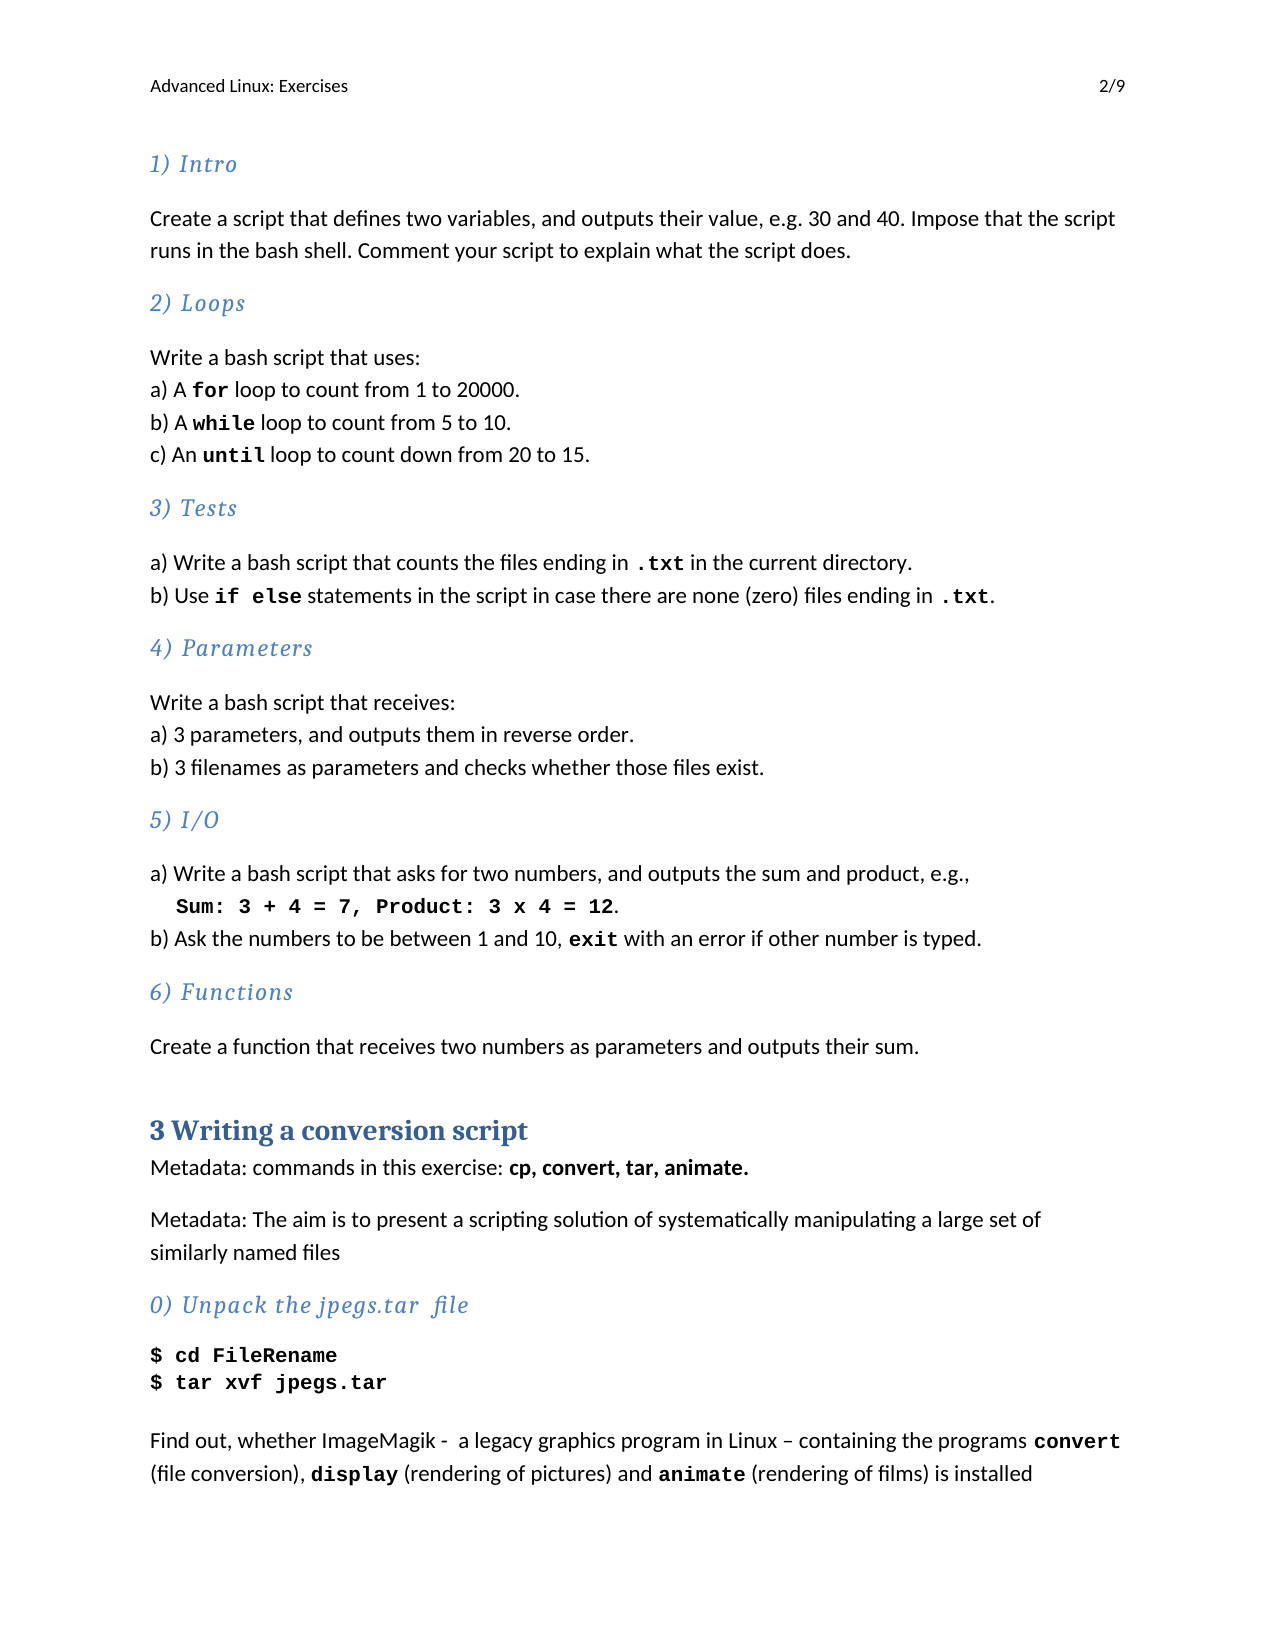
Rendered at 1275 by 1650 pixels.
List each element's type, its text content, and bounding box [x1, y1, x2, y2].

text Write a bash script that receives: a) 3 parameters, and outputs them in reverse order. b) 3 filenames as parameters and checks whether those files exist. [150, 688, 1125, 781]
text Metadata: The aim is to present a scripting solution of systematically manipulating a large set of similarly named files [150, 1206, 1125, 1266]
text Create a script that defines two variables, and outputs their value, e.g. 30 and 40. Impose that the script runs in the bash shell. Comment your script to explain what the script does. [150, 204, 1125, 264]
text a) Write a bash script that asks for two numbers, and outputs the sum and product, e.g., Sum: 3 + 4 = 7, Product: 3 x 4 = 12. b) Ask the numbers to be between 1 and 10, exit with an error if other number is typed. [150, 859, 1125, 953]
subtitle 2) Loops [150, 289, 1125, 318]
text $ cd FileRename [150, 1345, 1125, 1368]
subtitle 5) I/O [150, 806, 1125, 834]
subtitle 4) Parameters [150, 634, 1125, 663]
subtitle 3) Tests [150, 494, 1125, 523]
text Find out, whether ImageMagik - a legacy graphics program in Linux – containing the programs convert (file conversion), display (rendering of pictures) and animate (rendering of films) is installed [150, 1426, 1125, 1487]
text $ tar xvf jpegs.tar [150, 1372, 1125, 1396]
subtitle 6) Functions [150, 978, 1125, 1007]
subtitle 1) Intro [150, 150, 1125, 179]
text Metadata: commands in this exercise: cp, convert, tar, animate. [150, 1153, 1125, 1181]
text Write a bash script that uses: a) A for loop to count from 1 to 20000. b) A while loop to count from 5 to 10. c) An until loop to count down from 20 to 15. [150, 343, 1125, 469]
subtitle 3 Writing a conversion script [150, 1114, 1125, 1148]
text a) Write a bash script that counts the files ending in .txt in the current directory. b) Use if else statements in the script in case there are none (zero) files ending in .txt. [150, 548, 1125, 609]
subtitle 0) Unpack the jpegs.tar file [150, 1291, 1125, 1319]
text Create a function that receives two numbers as parameters and outputs their sum. [150, 1032, 1125, 1060]
